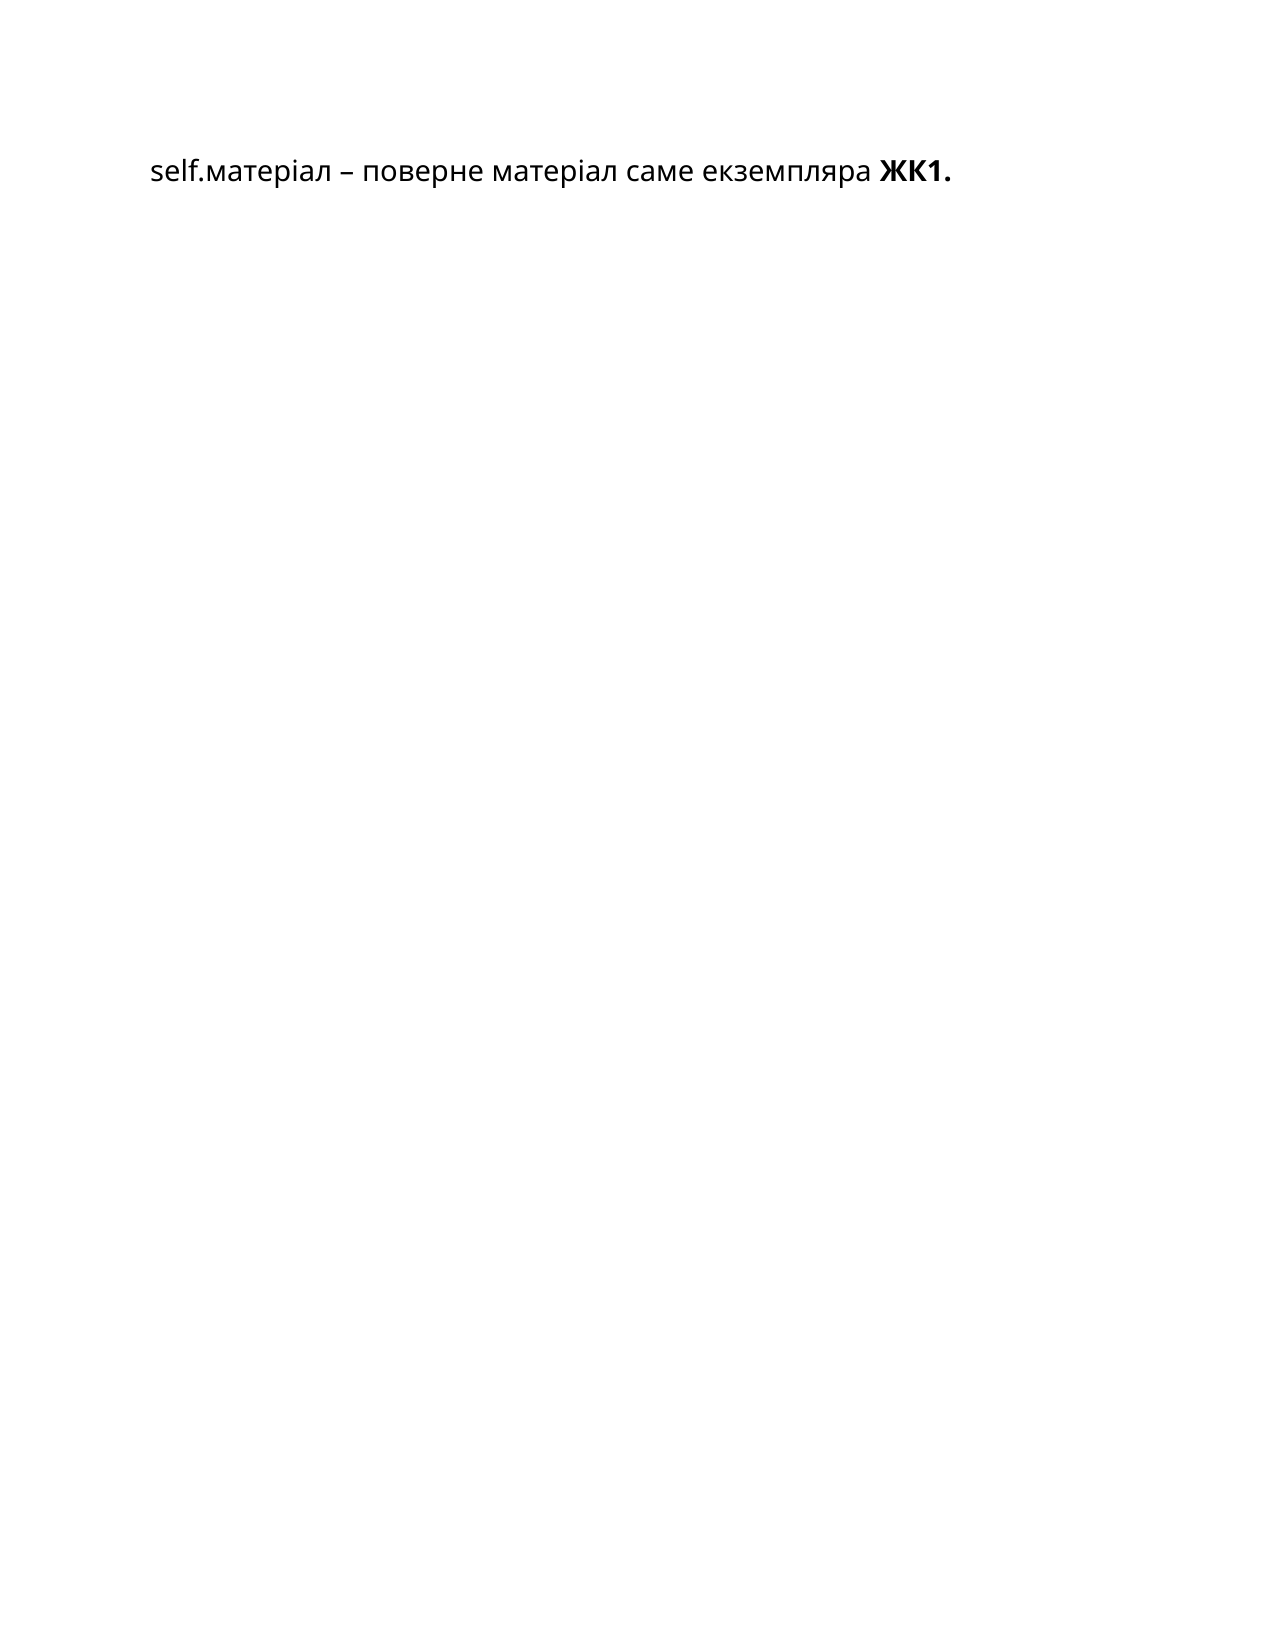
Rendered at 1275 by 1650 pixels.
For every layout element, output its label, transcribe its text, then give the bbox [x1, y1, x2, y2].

text self.матеріал – поверне матеріал саме екземпляра ЖК1. [150, 150, 1125, 190]
